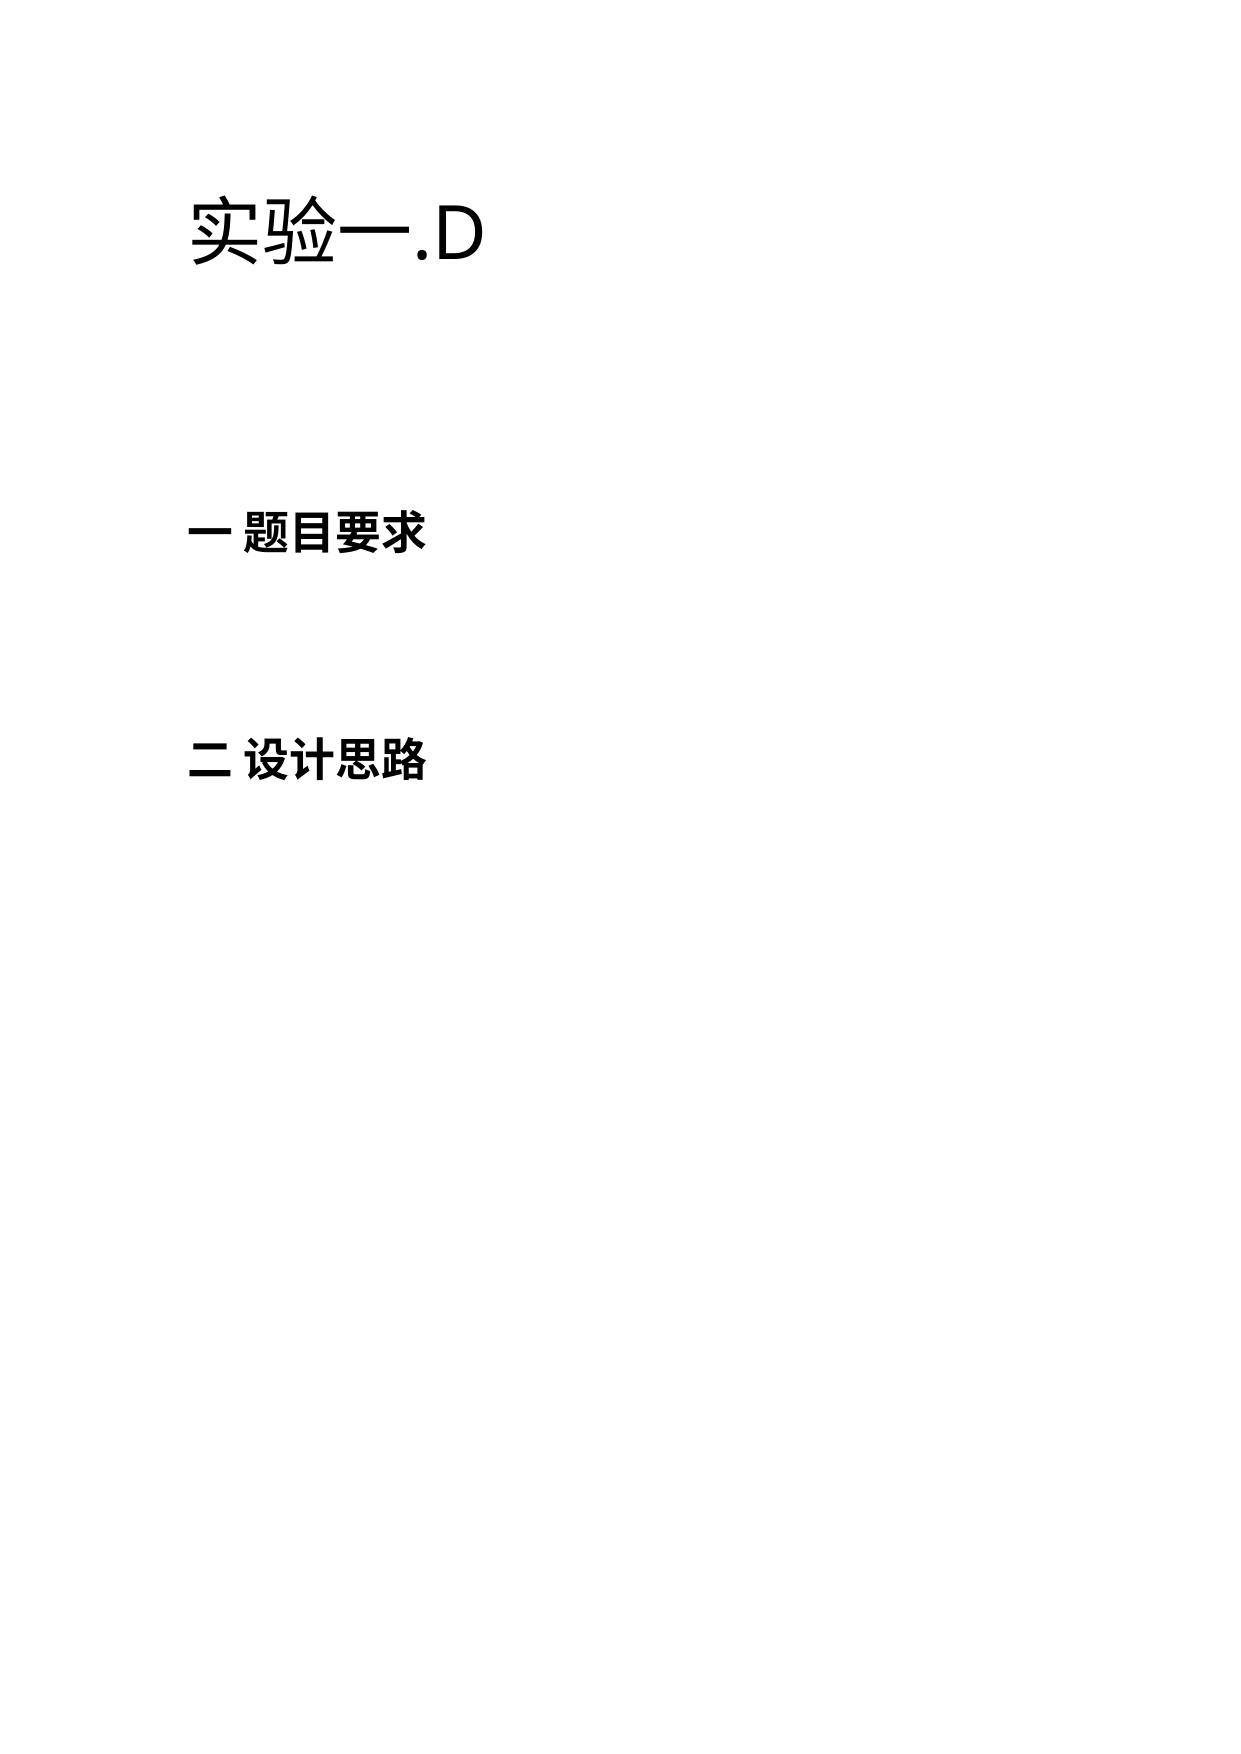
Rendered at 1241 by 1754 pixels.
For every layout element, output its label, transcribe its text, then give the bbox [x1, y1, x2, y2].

subtitle 实验一.D [187, 162, 1053, 292]
subtitle 二 设计思路 [187, 707, 1053, 805]
subtitle 一 题目要求 [187, 481, 1053, 578]
